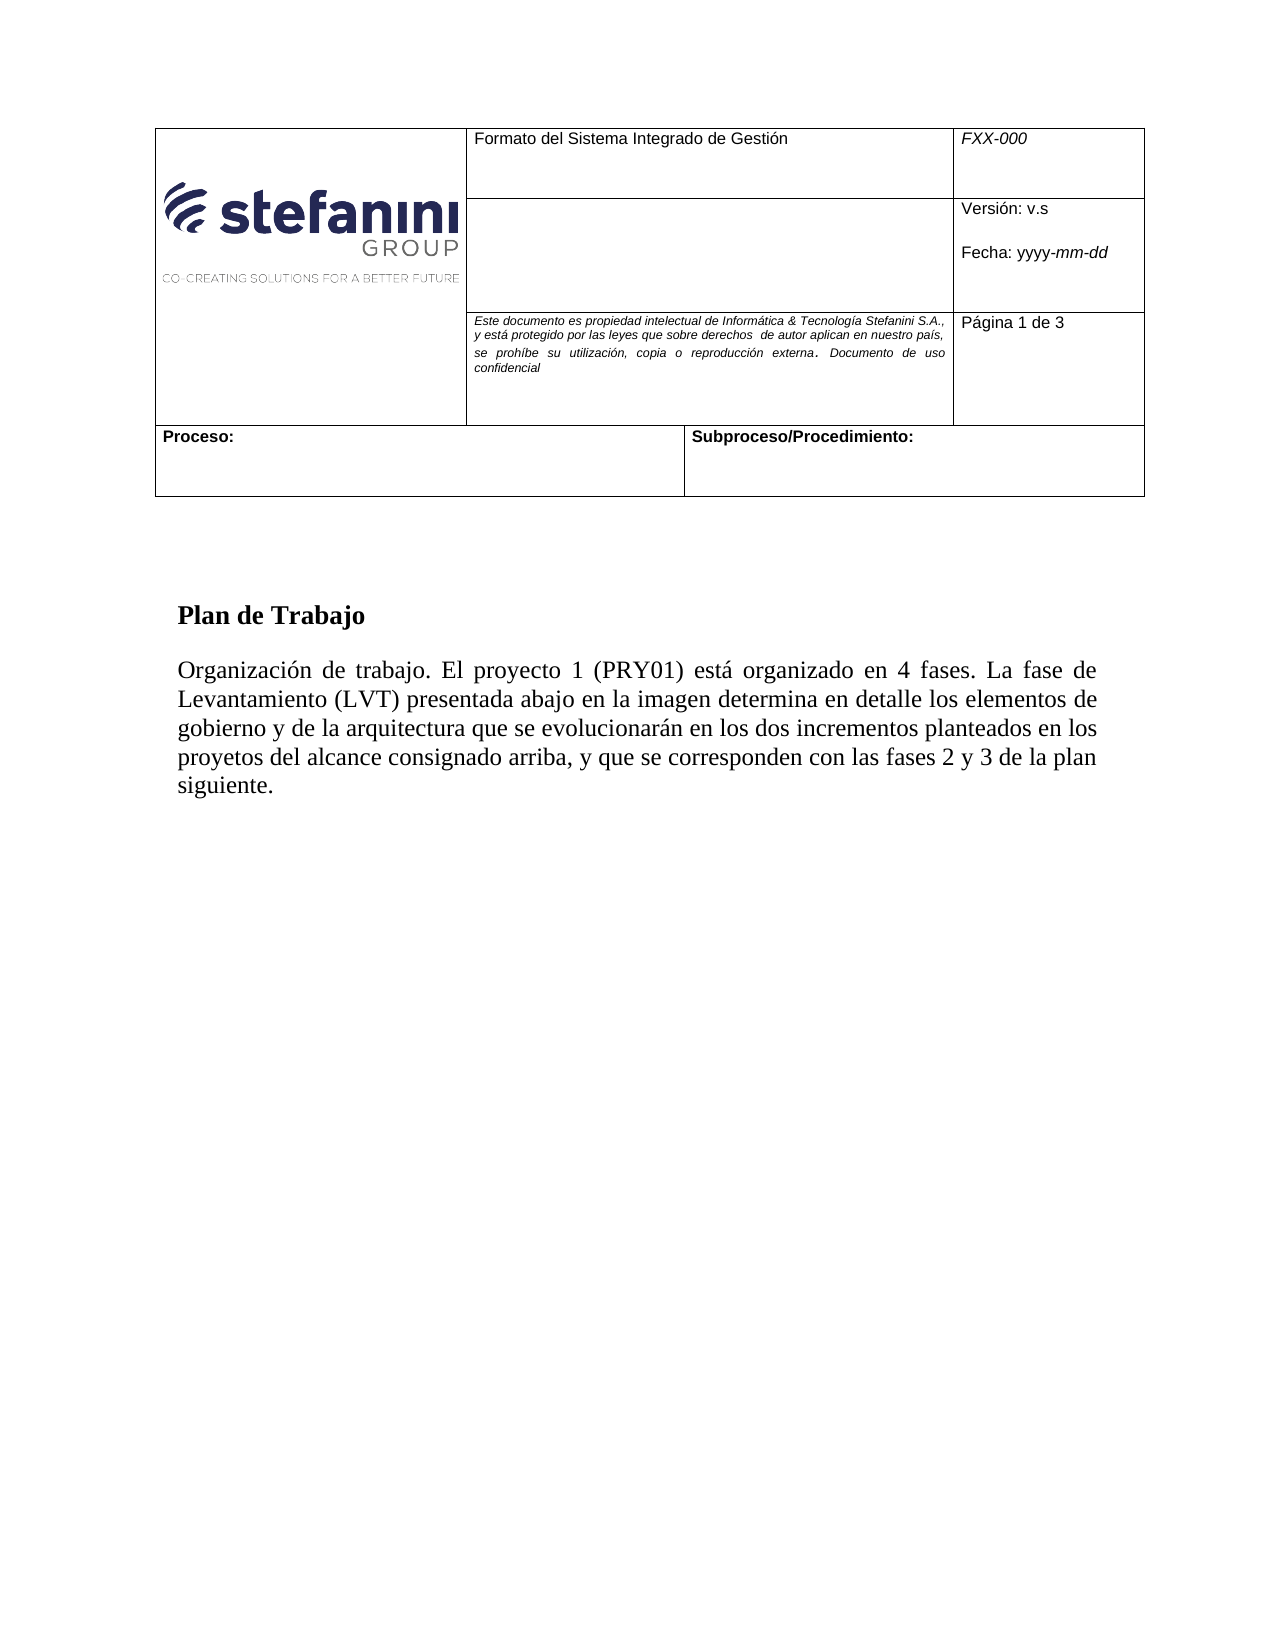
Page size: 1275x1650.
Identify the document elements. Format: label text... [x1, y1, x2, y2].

picture [162, 182, 460, 286]
text Organización de trabajo. El proyecto 1 (PRY01) está organizado en 4 fases. La fase de Levantamiento (LVT) presentada abajo en la imagen determina en detalle los elementos de gobierno y de la arquitectura que se evolucionarán en los dos incrementos planteados en los proyetos del alcance consignado arriba, y que se corresponden con las fases 2 y 3 de la plan siguiente. [177, 656, 1098, 799]
subtitle Plan de Trabajo [177, 599, 1098, 631]
